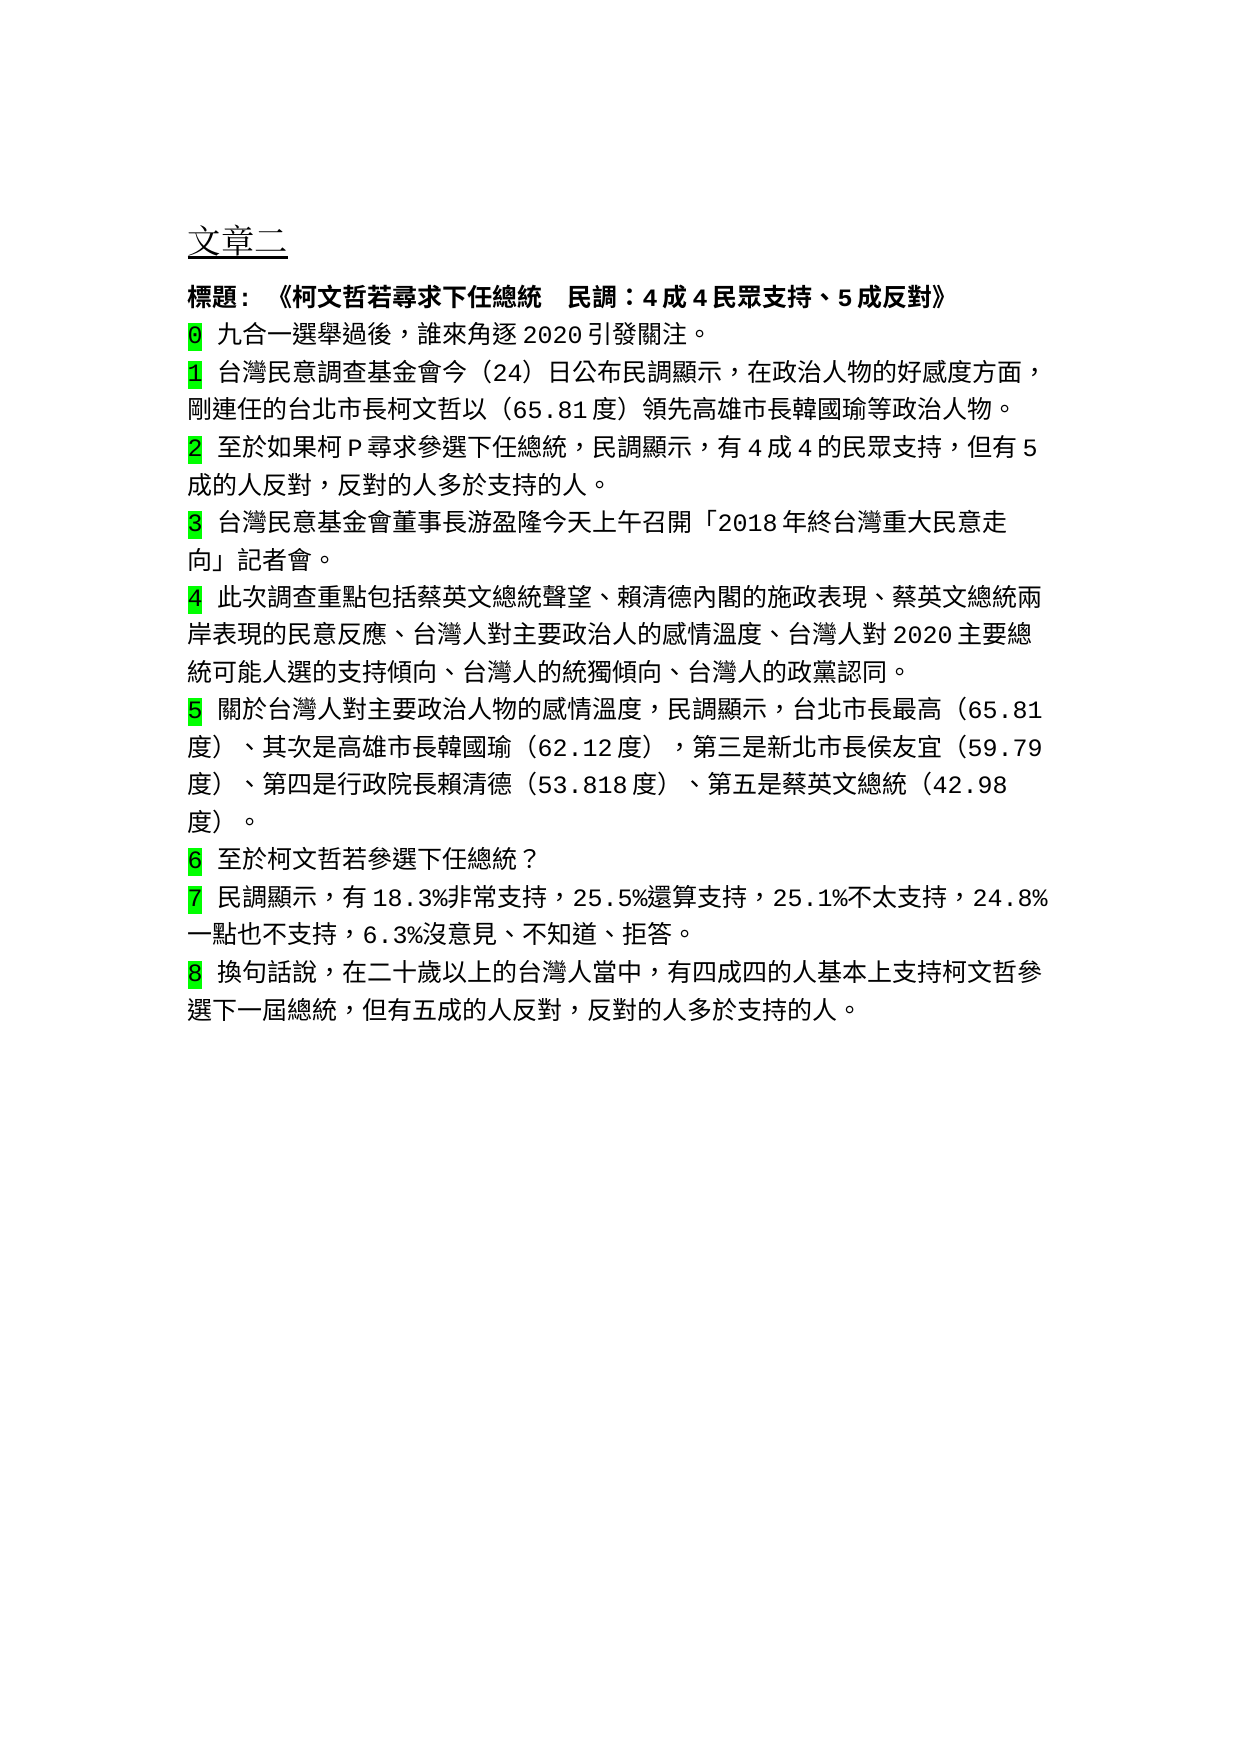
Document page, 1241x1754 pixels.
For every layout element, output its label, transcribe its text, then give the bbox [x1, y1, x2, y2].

text 標題: 《柯文哲若尋求下任總統 民調：4成4民眾支持、5成反對》 [187, 277, 1053, 314]
text 7 民調顯示，有18.3%非常支持，25.5%還算支持，25.1%不太支持，24.8%一點也不支持，6.3%沒意見、不知道、拒答。 [187, 877, 1053, 952]
text 6 至於柯文哲若參選下任總統？ [187, 839, 1053, 877]
text 文章二 [187, 202, 1053, 277]
text 2 至於如果柯P尋求參選下任總統，民調顯示，有4成4的民眾支持，但有5成的人反對，反對的人多於支持的人。 [187, 427, 1053, 502]
text 4 此次調查重點包括蔡英文總統聲望、賴清德內閣的施政表現、蔡英文總統兩岸表現的民意反應、台灣人對主要政治人的感情溫度、台灣人對2020主要總統可能人選的支持傾向、台灣人的統獨傾向、台灣人的政黨認同。 [187, 577, 1053, 689]
text 3 台灣民意基金會董事長游盈隆今天上午召開「2018年終台灣重大民意走向」記者會。 [187, 502, 1053, 577]
text 8 換句話說，在二十歲以上的台灣人當中，有四成四的人基本上支持柯文哲參選下一屆總統，但有五成的人反對，反對的人多於支持的人。 [187, 952, 1053, 1027]
text 5 關於台灣人對主要政治人物的感情溫度，民調顯示，台北市長最高（65.81度）、其次是高雄市長韓國瑜（62.12度），第三是新北市長侯友宜（59.79度）、第四是行政院長賴清德（53.818度）、第五是蔡英文總統（42.98度）。 [187, 689, 1053, 839]
text 0 九合一選舉過後，誰來角逐2020引發關注。 [187, 314, 1053, 352]
text 1 台灣民意調查基金會今（24）日公布民調顯示，在政治人物的好感度方面，剛連任的台北市長柯文哲以（65.81度）領先高雄市長韓國瑜等政治人物。 [187, 352, 1053, 427]
